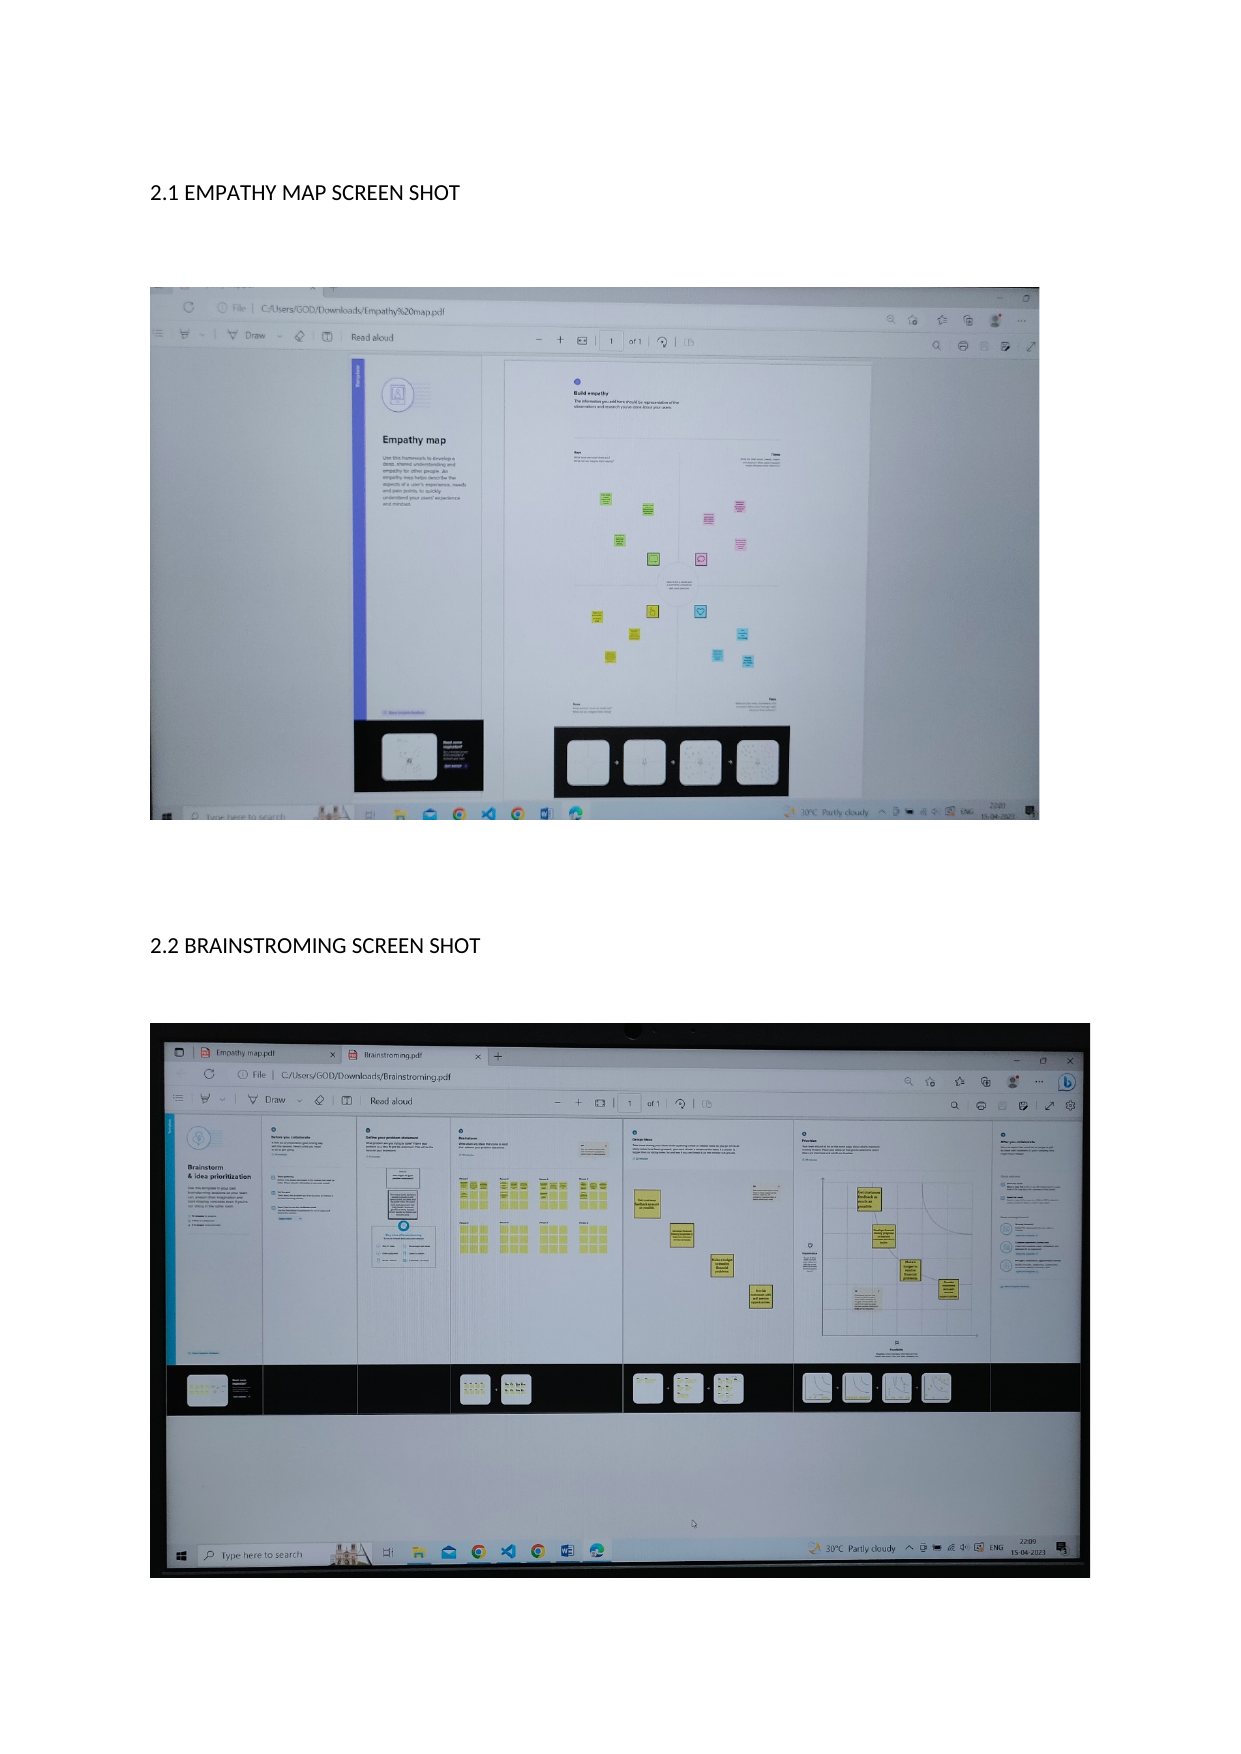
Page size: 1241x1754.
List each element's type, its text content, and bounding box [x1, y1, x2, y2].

picture [150, 1023, 1091, 1578]
picture [150, 287, 1040, 820]
text 2.2 BRAINSTROMING SCREEN SHOT [150, 931, 1090, 959]
text 2.1 EMPATHY MAP SCREEN SHOT [150, 178, 1090, 206]
